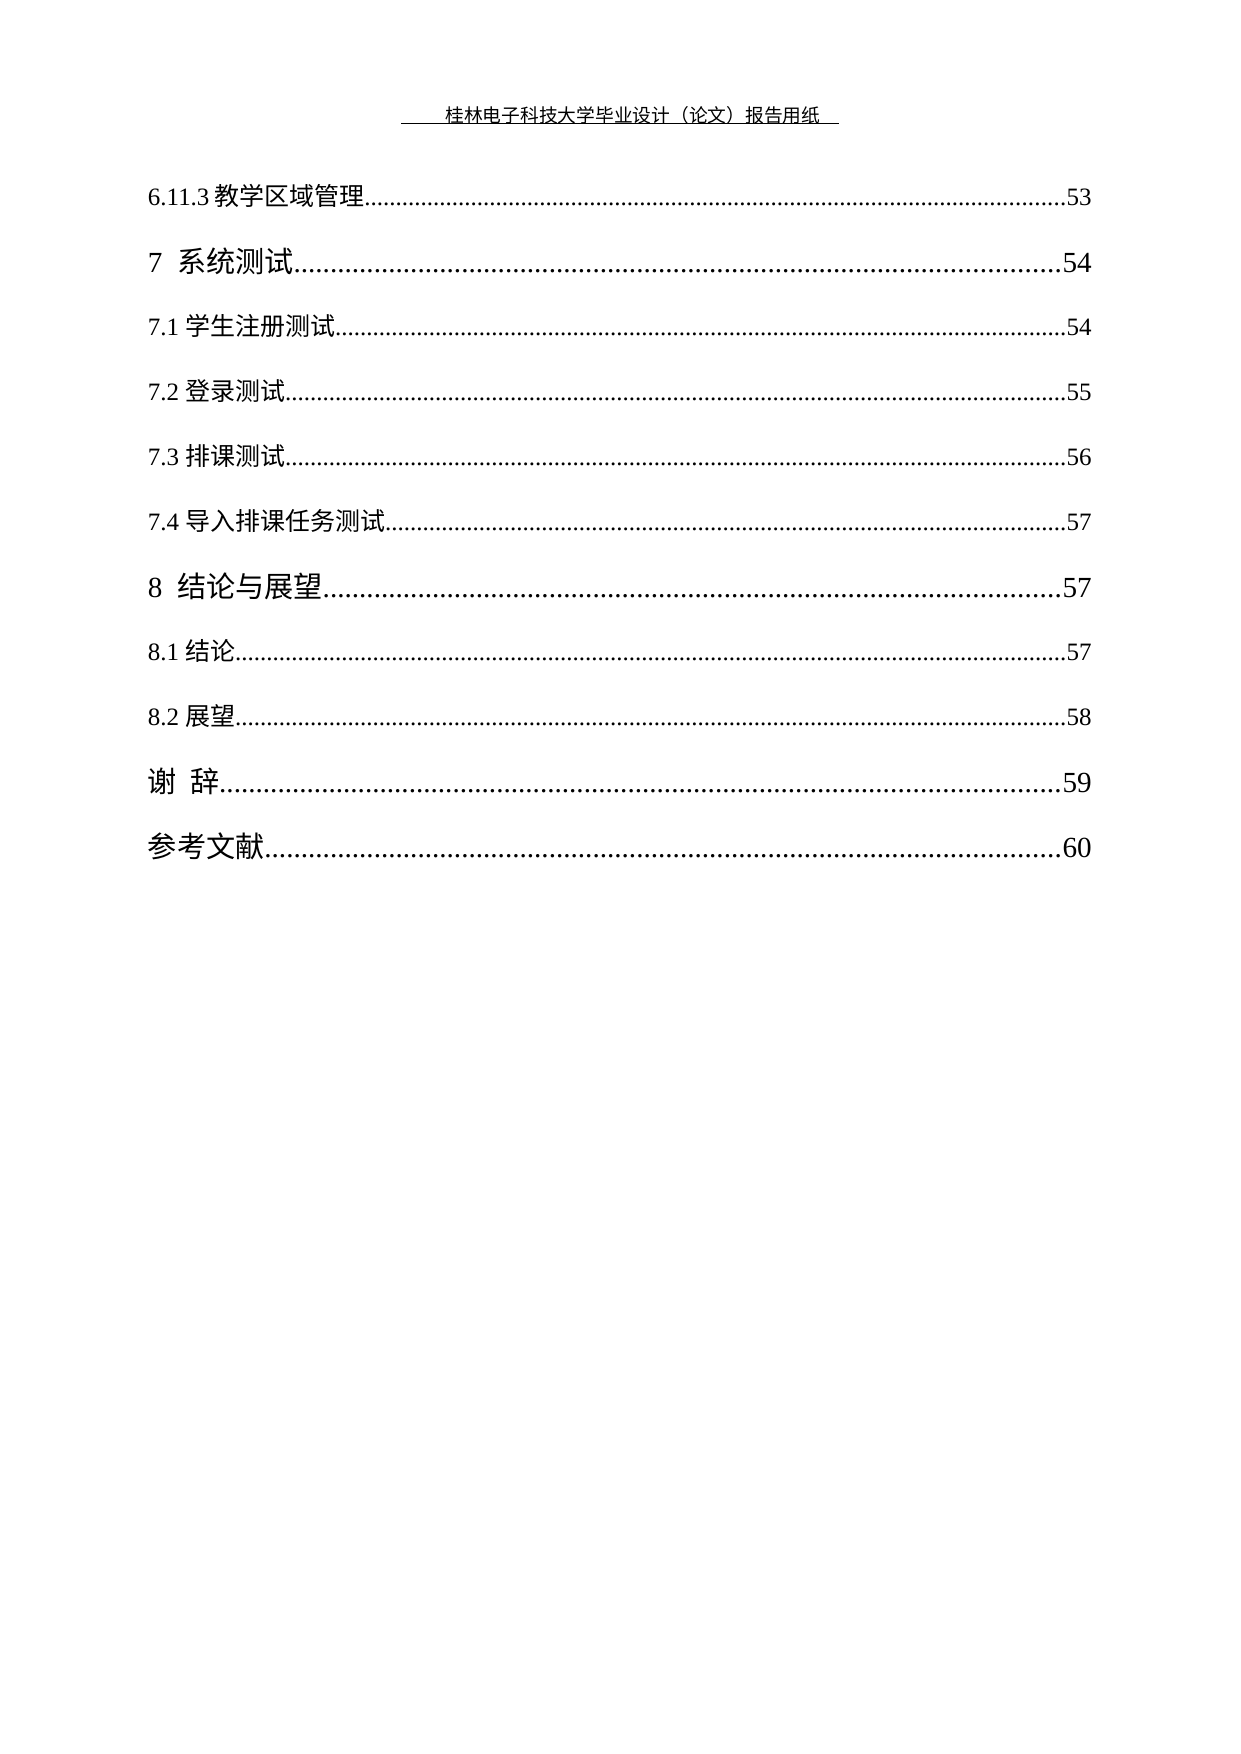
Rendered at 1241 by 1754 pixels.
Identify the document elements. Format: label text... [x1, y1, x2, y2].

text 8 结论与展望 57 [148, 552, 1092, 617]
text 7 系统测试 54 [148, 227, 1092, 292]
text 7.4 导入排课任务测试 57 [148, 487, 1092, 552]
text 8.2 展望 58 [148, 682, 1092, 747]
text 谢 辞 59 [148, 747, 1092, 812]
text 7.1 学生注册测试 54 [148, 292, 1092, 357]
text 6.11.3教学区域管理 53 [148, 162, 1092, 227]
text 8.1 结论 57 [148, 617, 1092, 682]
text 7.2 登录测试 55 [148, 357, 1092, 422]
text 参考文献 60 [148, 812, 1092, 877]
text 7.3 排课测试 56 [148, 422, 1092, 487]
